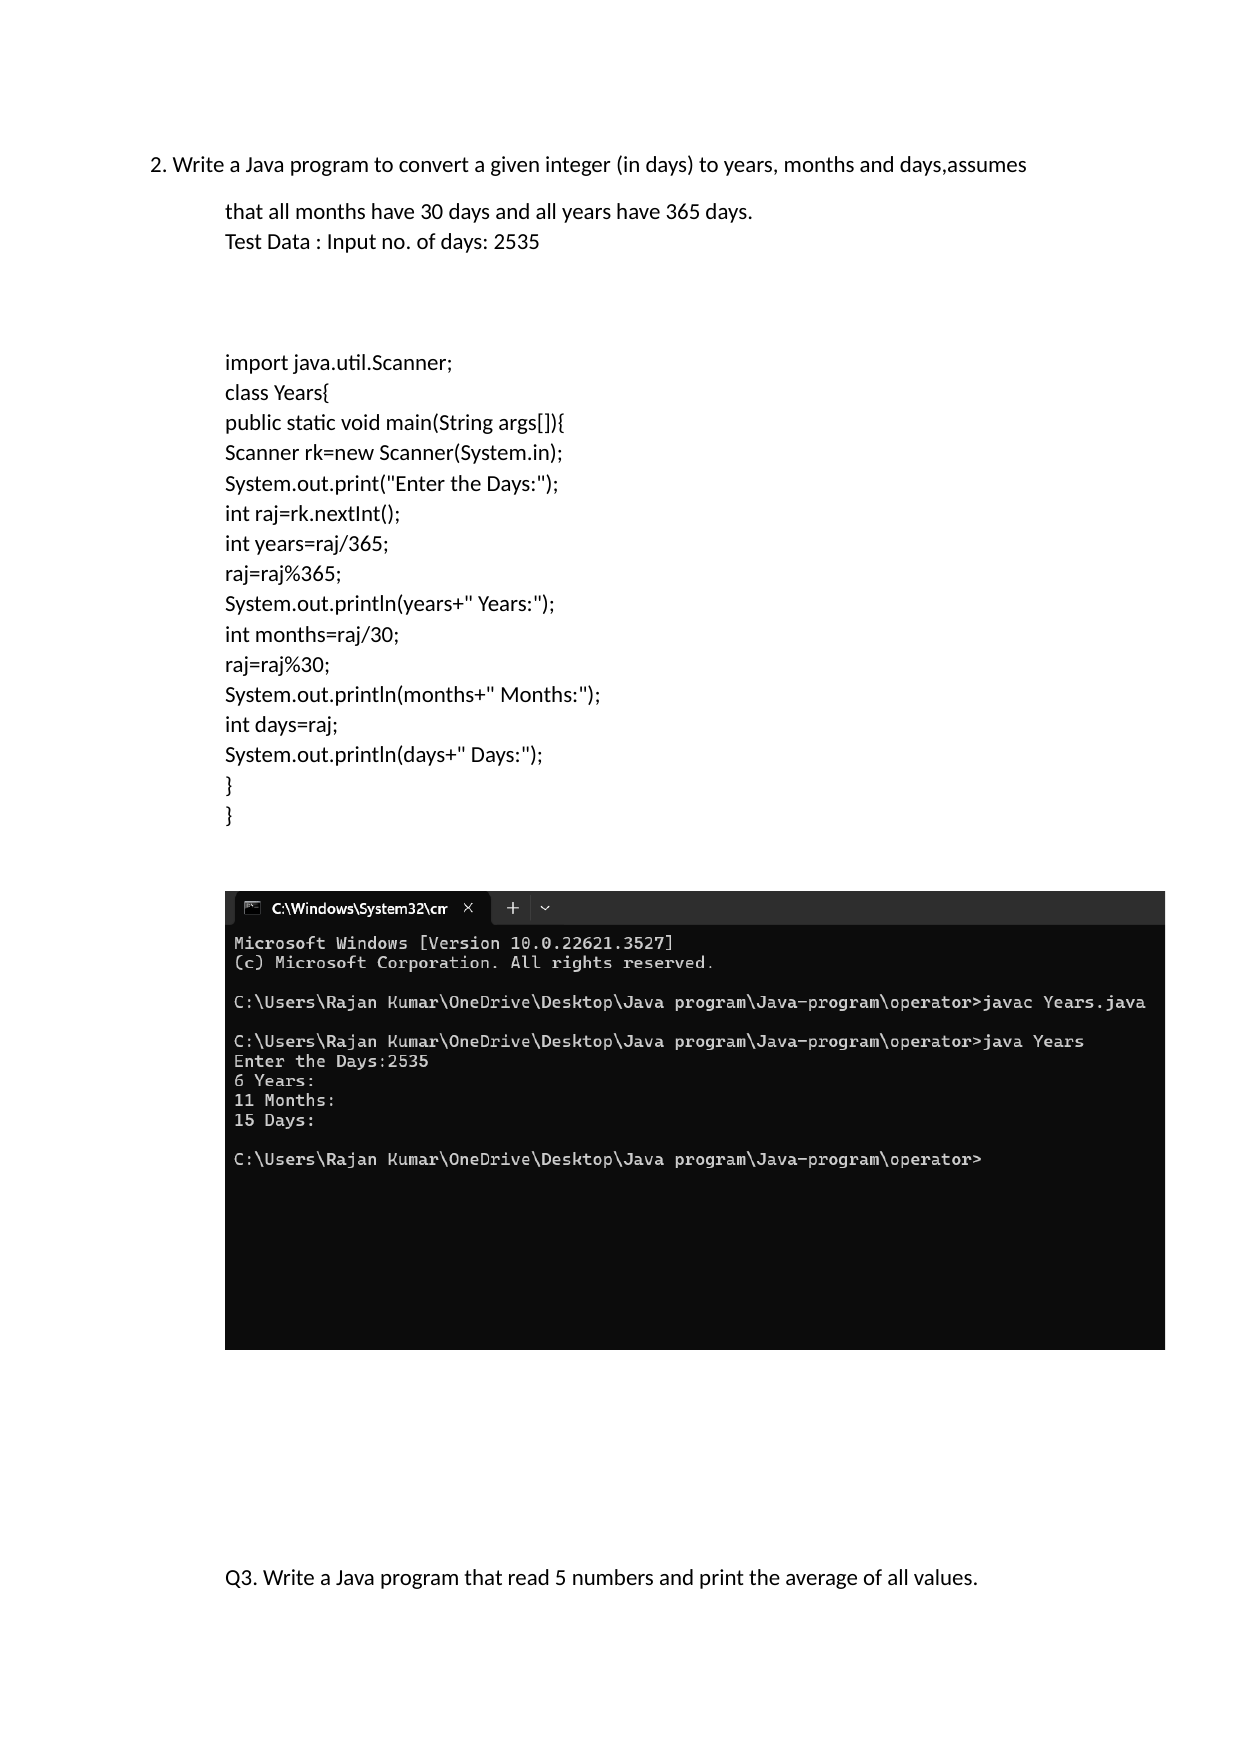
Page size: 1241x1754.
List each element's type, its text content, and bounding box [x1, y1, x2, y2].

list int raj=rk.nextInt(); [225, 499, 1090, 527]
list that all months have 30 days and all years have 365 days. [225, 197, 1090, 225]
list Test Data : Input no. of days: 2535 [225, 227, 1090, 255]
list } [225, 771, 1090, 799]
list System.out.print("Enter the Days:"); [225, 469, 1090, 497]
list System.out.println(years+" Years:"); [225, 589, 1090, 618]
list raj=raj%30; [225, 650, 1090, 678]
list int months=raj/30; [225, 620, 1090, 648]
list public static void main(String args[]){ [225, 408, 1090, 436]
text 2. Write a Java program to convert a given integer (in days) to years, months and days,assumes [150, 150, 1090, 178]
list raj=raj%365; [225, 559, 1090, 587]
list System.out.println(months+" Months:"); [225, 680, 1090, 708]
list import java.util.Scanner; [225, 348, 1090, 376]
picture [225, 891, 1166, 1350]
list int days=raj; [225, 710, 1090, 738]
list } [225, 801, 1090, 829]
list Q3. Write a Java program that read 5 numbers and print the average of all values. [225, 1563, 1090, 1591]
list Scanner rk=new Scanner(System.in); [225, 438, 1090, 467]
list int years=raj/365; [225, 529, 1090, 557]
list class Years{ [225, 378, 1090, 406]
list System.out.println(days+" Days:"); [225, 741, 1090, 769]
